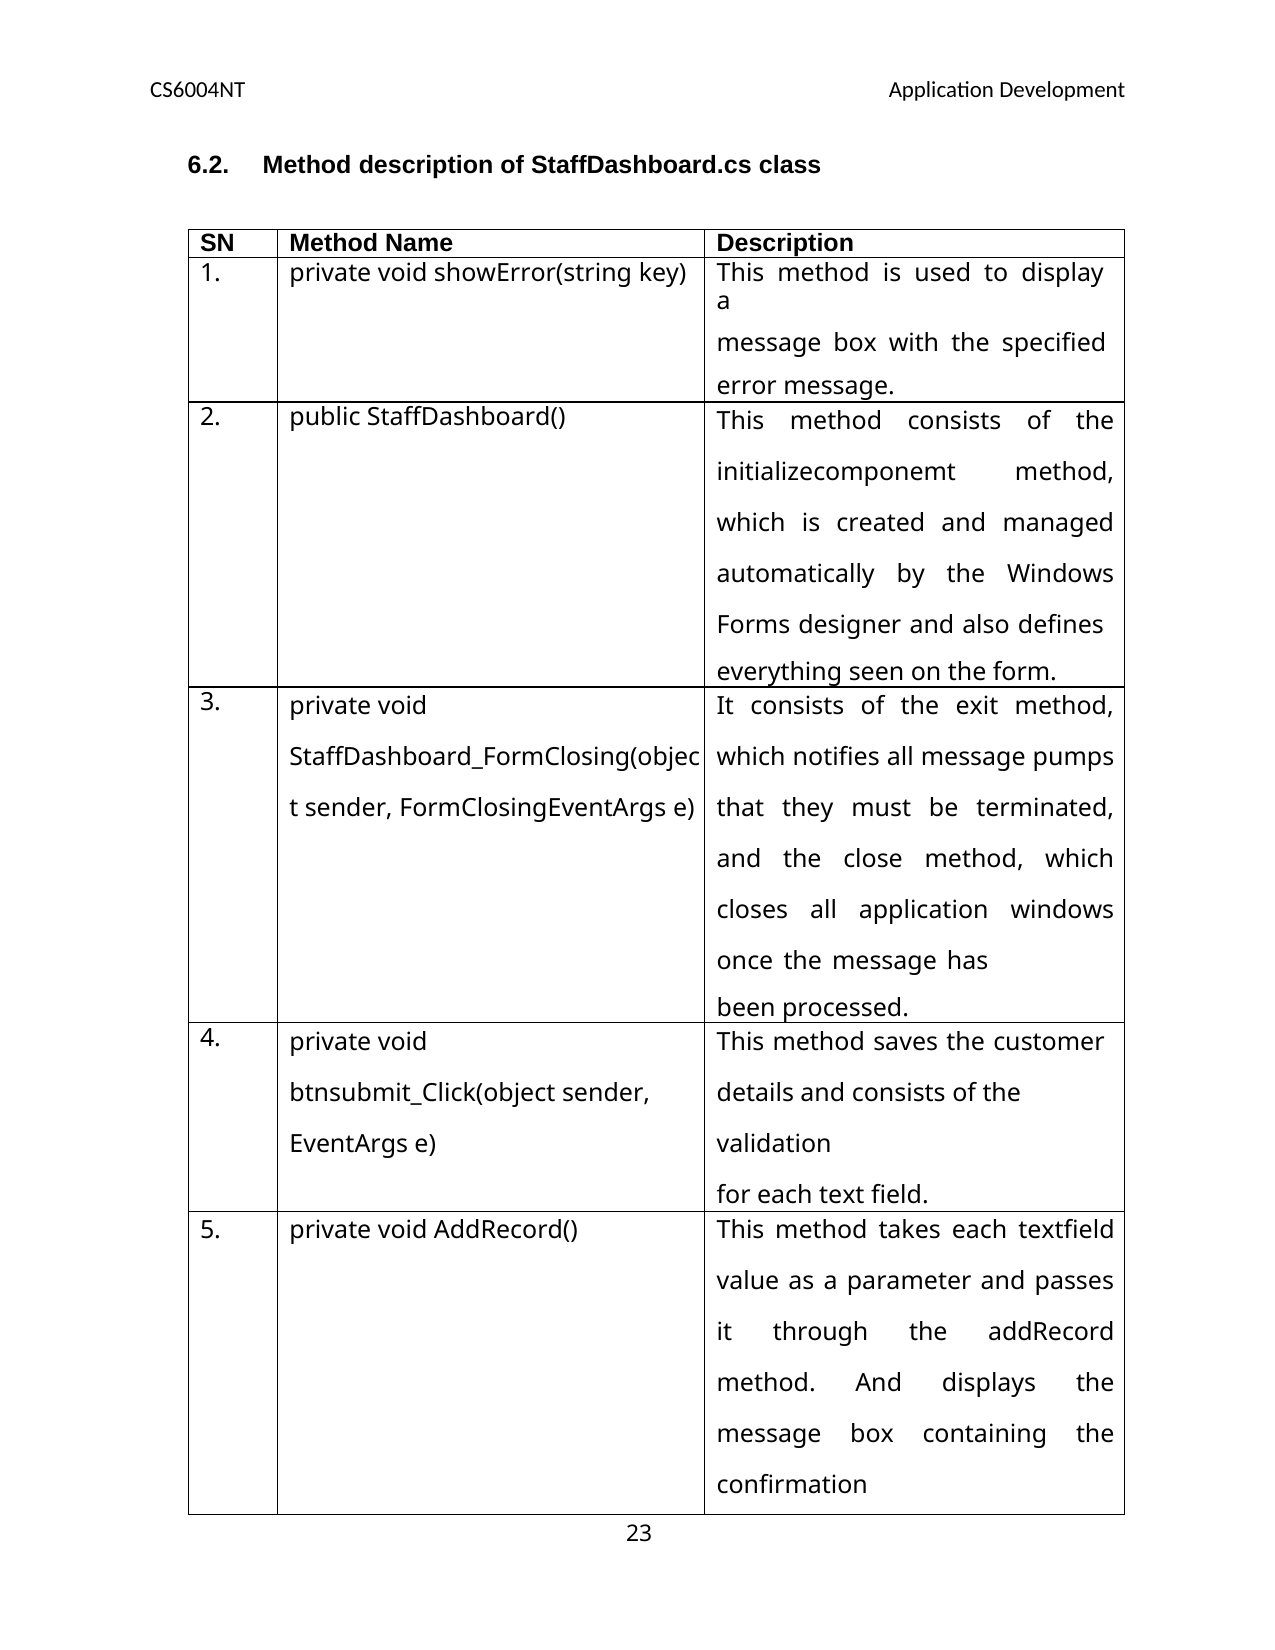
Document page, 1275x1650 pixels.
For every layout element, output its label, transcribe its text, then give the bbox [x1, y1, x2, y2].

table_cell This method is used to display a message box with the specified error message. [705, 258, 1124, 401]
table_cell public StaffDashboard() [278, 403, 704, 686]
table_cell 3. [189, 688, 277, 1022]
table_header Method Name [278, 230, 704, 257]
table_cell 2. [189, 403, 277, 686]
table_cell 4. [189, 1023, 277, 1211]
table_header Description [705, 230, 1124, 257]
table_cell private void StaffDashboard_FormClosing(object sender, FormClosingEventArgs e) [278, 688, 704, 1022]
table_cell 1. [189, 258, 277, 401]
subtitle Method description of StaffDashboard.cs class [187, 149, 1194, 178]
table_cell This method saves the customer details and consists of the validation for each text field. [705, 1023, 1124, 1211]
table_cell This method consists of the initializecomponemt method, which is created and managed automatically by the Windows Forms designer and also defines everything seen on the form. [705, 403, 1124, 686]
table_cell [278, 1212, 704, 1514]
table_cell private void btnsubmit_Click(object sender, EventArgs e) [278, 1023, 704, 1211]
table_cell 5. [189, 1212, 277, 1514]
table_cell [705, 1212, 1124, 1514]
table_header SN [189, 230, 277, 257]
table_cell private void showError(string key) [278, 258, 704, 401]
table_cell It consists of the exit method, which notifies all message pumps that they must be terminated, and the close method, which closes all application windows once the message has been processed. [705, 688, 1124, 1022]
